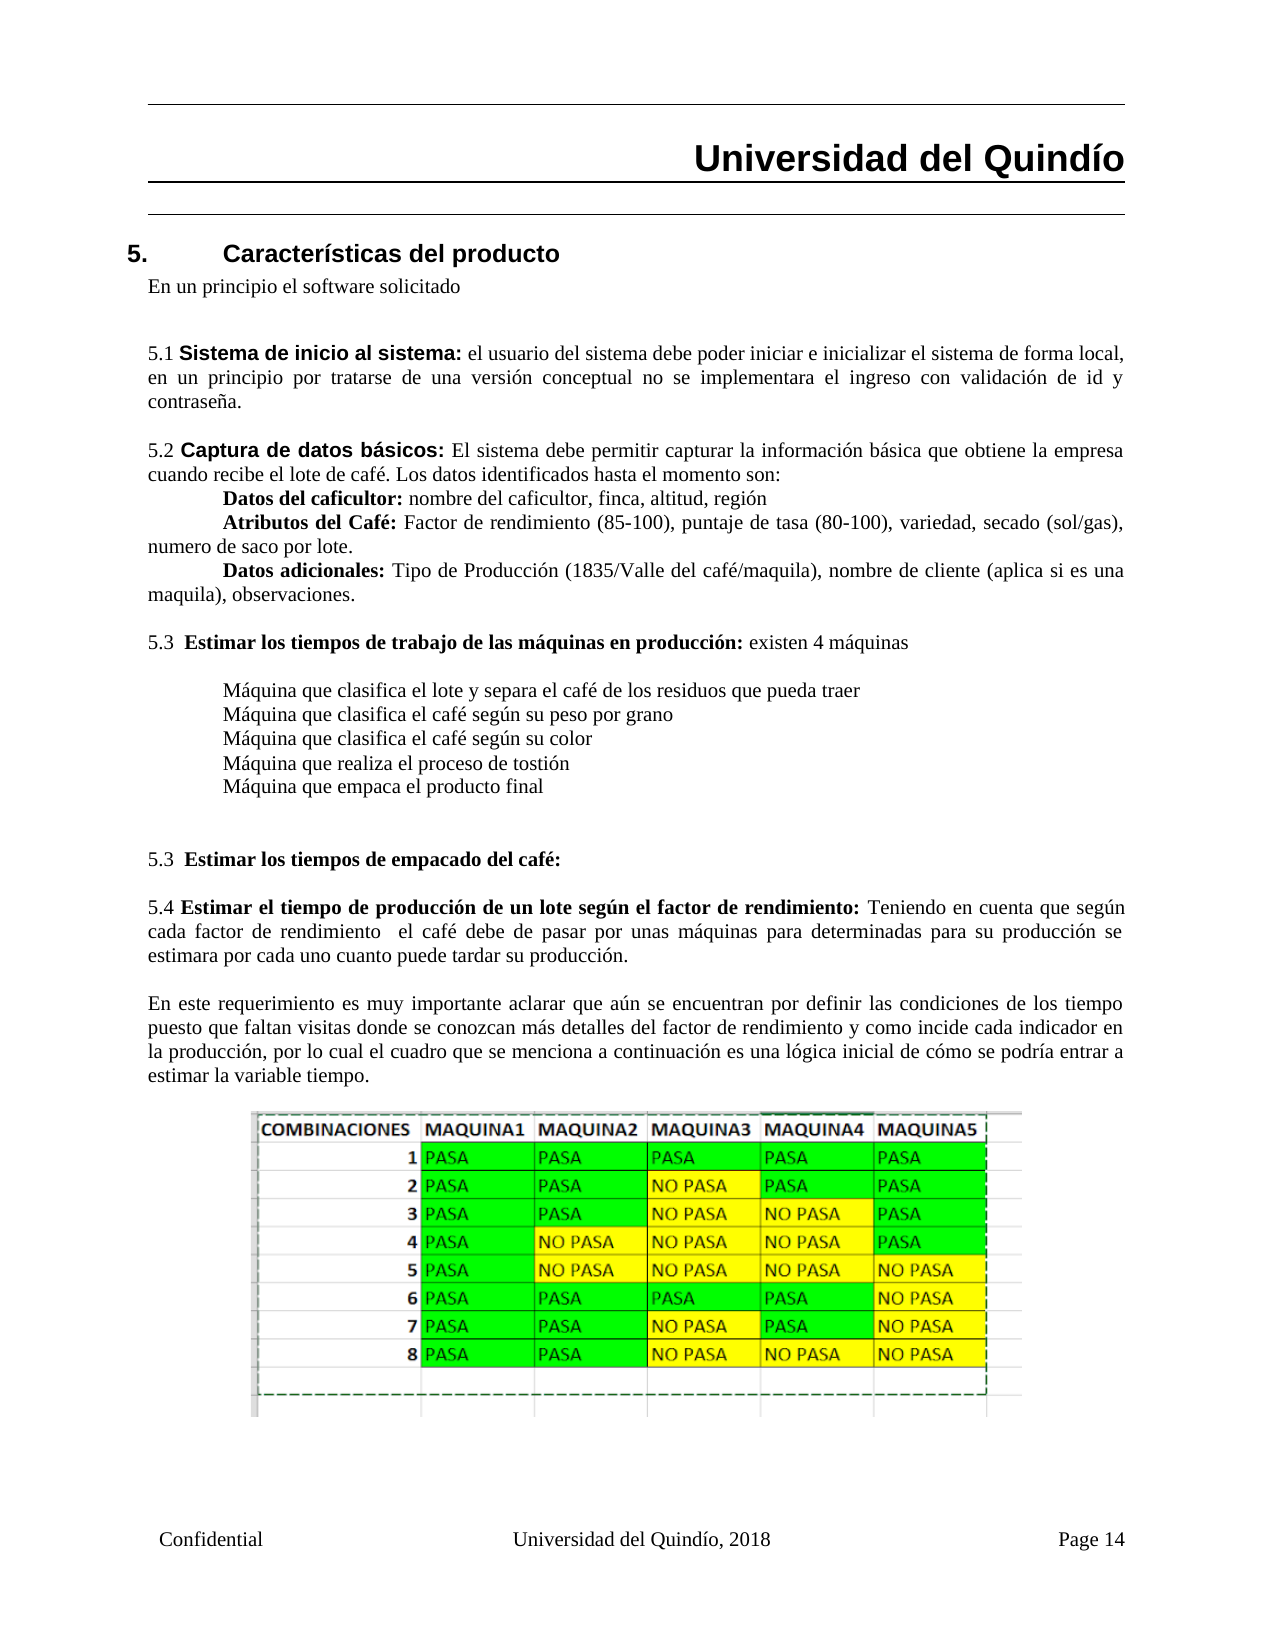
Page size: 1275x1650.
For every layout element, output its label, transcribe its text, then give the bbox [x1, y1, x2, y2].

text 5.3 Estimar los tiempos de empacado del café: [148, 847, 1125, 871]
text En un principio el software solicitado [148, 274, 1125, 298]
text Máquina que realiza el proceso de tostión [148, 750, 1125, 774]
text Máquina que clasifica el café según su color [148, 726, 1125, 750]
text 5.2 Captura de datos básicos: El sistema debe permitir capturar la información básica que obtiene la empresa cuando recibe el lote de café. Los datos identificados hasta el momento son: [148, 437, 1125, 486]
text 5.1 Sistema de inicio al sistema: el usuario del sistema debe poder iniciar e inicializar el sistema de forma local, en un principio por tratarse de una versión conceptual no se implementara el ingreso con validación de id y contraseña. [148, 341, 1125, 413]
text En este requerimiento es muy importante aclarar que aún se encuentran por definir las condiciones de los tiempo puesto que faltan visitas donde se conozcan más detalles del factor de rendimiento y como incide cada indicador en la producción, por lo cual el cuadro que se menciona a continuación es una lógica inicial de cómo se podría entrar a estimar la variable tiempo. [148, 991, 1125, 1087]
text Máquina que clasifica el café según su peso por grano [148, 702, 1125, 726]
picture [250, 1111, 1022, 1417]
text Máquina que empaca el producto final [148, 774, 1125, 798]
text 5.3 Estimar los tiempos de trabajo de las máquinas en producción: existen 4 máquinas [148, 630, 1125, 654]
text Máquina que clasifica el lote y separa el café de los residuos que pueda traer [148, 678, 1125, 702]
text Atributos del Café: Factor de rendimiento (85-100), puntaje de tasa (80-100), variedad, secado (sol/gas), numero de saco por lote. [148, 510, 1125, 558]
subtitle Características del producto [148, 239, 1125, 268]
text Datos del caficultor: nombre del caficultor, finca, altitud, región [148, 486, 1125, 510]
text Datos adicionales: Tipo de Producción (1835/Valle del café/maquila), nombre de cliente (aplica si es una maquila), observaciones. [148, 558, 1125, 606]
text 5.4 Estimar el tiempo de producción de un lote según el factor de rendimiento: Teniendo en cuenta que según cada factor de rendimiento el café debe de pasar por unas máquinas para determinadas para su producción se estimara por cada uno cuanto puede tardar su producción. [148, 895, 1125, 967]
